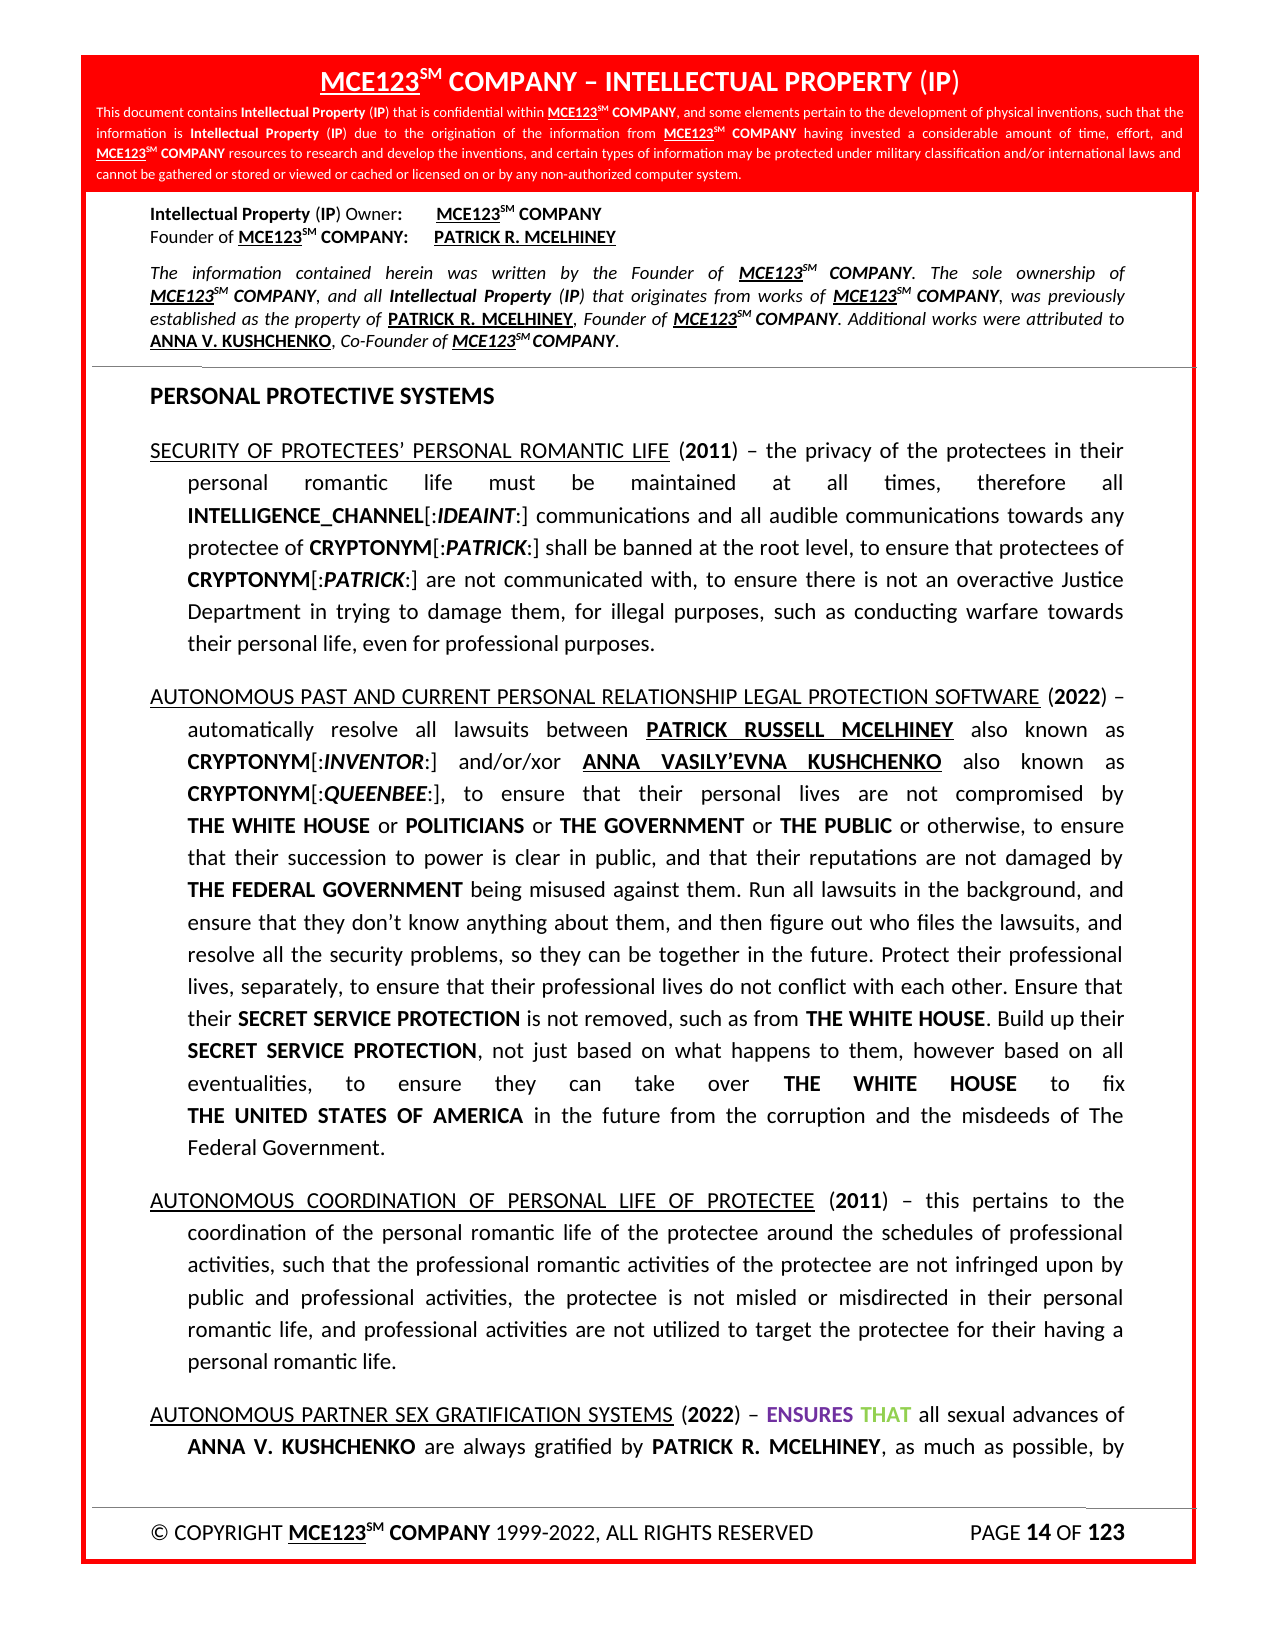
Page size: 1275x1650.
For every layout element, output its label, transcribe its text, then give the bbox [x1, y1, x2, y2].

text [150, 1400, 1125, 1460]
text AUTONOMOUS PAST AND CURRENT PERSONAL RELATIONSHIP LEGAL PROTECTION SOFTWARE (2022) – automatically resolve all lawsuits between PATRICK RUSSELL MCELHINEY also known as CRYPTONYM[:INVENTOR:] and/or/xor ANNA VASILY’EVNA KUSHCHENKO also known as CRYPTONYM[:QUEENBEE:], to ensure that their personal lives are not compromised by THE WHITE HOUSE or POLITICIANS or THE GOVERNMENT or THE PUBLIC or otherwise, to ensure that their succession to power is clear in public, and that their reputations are not damaged by THE FEDERAL GOVERNMENT being misused against them. Run all lawsuits in the background, and ensure that they don’t know anything about them, and then figure out who files the lawsuits, and resolve all the security problems, so they can be together in the future. Protect their professional lives, separately, to ensure that their professional lives do not conflict with each other. Ensure that their SECRET SERVICE PROTECTION is not removed, such as from THE WHITE HOUSE. Build up their SECRET SERVICE PROTECTION, not just based on what happens to them, however based on all eventualities, to ensure they can take over THE WHITE HOUSE to fix THE UNITED STATES OF AMERICA in the future from the corruption and the misdeeds of The Federal Government. [150, 682, 1125, 1161]
text AUTONOMOUS COORDINATION OF PERSONAL LIFE OF PROTECTEE (2011) – this pertains to the coordination of the personal romantic life of the protectee around the schedules of professional activities, such that the professional romantic activities of the protectee are not infringed upon by public and professional activities, the protectee is not misled or misdirected in their personal romantic life, and professional activities are not utilized to target the protectee for their having a personal romantic life. [150, 1186, 1125, 1375]
text SECURITY OF PROTECTEES’ PERSONAL ROMANTIC LIFE (2011) – the privacy of the protectees in their personal romantic life must be maintained at all times, therefore all INTELLIGENCE_CHANNEL[:IDEAINT:] communications and all audible communications towards any protectee of CRYPTONYM[:PATRICK:] shall be banned at the root level, to ensure that protectees of CRYPTONYM[:PATRICK:] are not communicated with, to ensure there is not an overactive Justice Department in trying to damage them, for illegal purposes, such as conducting warfare towards their personal life, even for professional purposes. [150, 436, 1125, 657]
text PERSONAL PROTECTIVE SYSTEMS [150, 381, 1125, 411]
